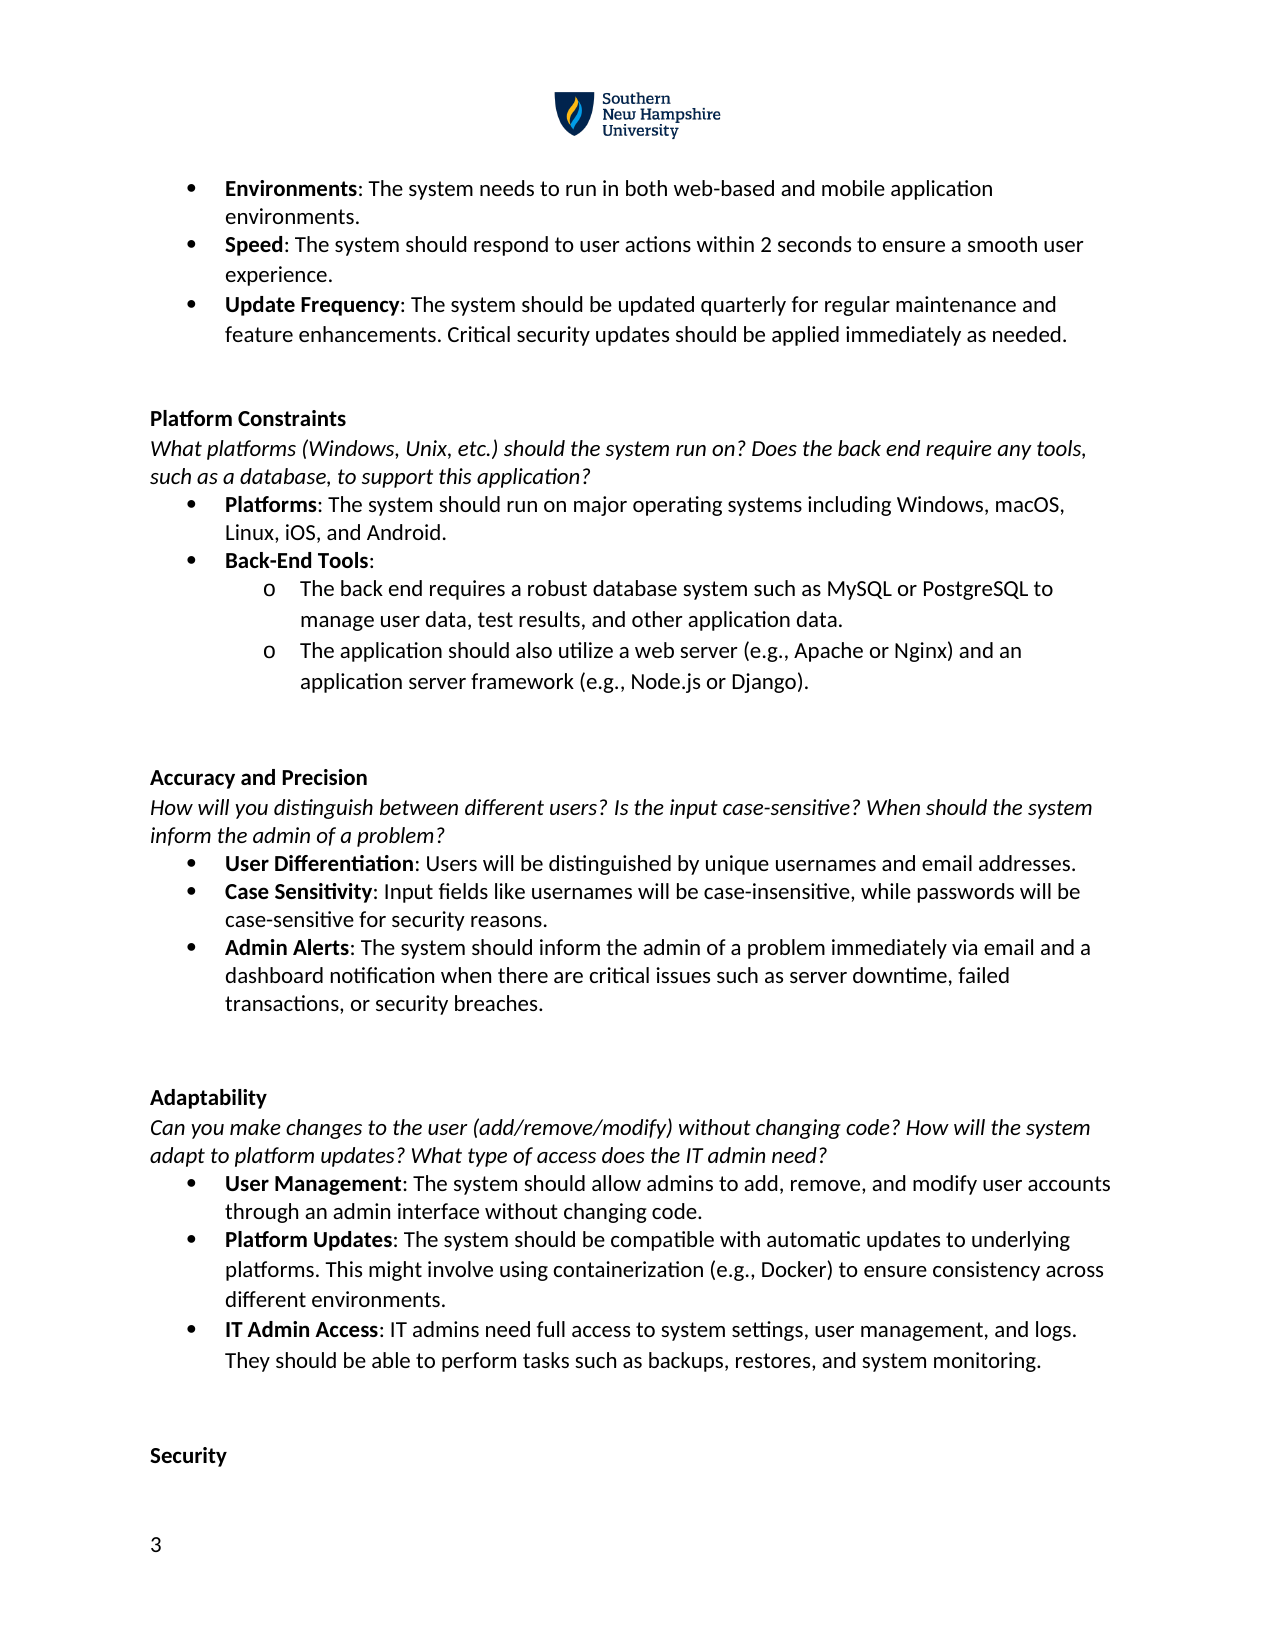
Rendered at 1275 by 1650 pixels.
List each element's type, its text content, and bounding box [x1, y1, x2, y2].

text How will you distinguish between different users? Is the input case-sensitive? When should the system inform the admin of a problem? [150, 793, 1125, 849]
subtitle Security [150, 1442, 1125, 1469]
list Update Frequency: The system should be updated quarterly for regular maintenance and feature enhancements. Critical security updates should be applied immediately as needed. [187, 290, 1125, 349]
list Platforms: The system should run on major operating systems including Windows, macOS, Linux, iOS, and Android. [187, 490, 1125, 546]
subtitle Platform Constraints [150, 404, 1125, 432]
text What platforms (Windows, Unix, etc.) should the system run on? Does the back end require any tools, such as a database, to support this application? [150, 434, 1125, 490]
list User Management: The system should allow admins to add, remove, and modify user accounts through an admin interface without changing code. [187, 1169, 1125, 1225]
list The back end requires a robust database system such as MySQL or PostgreSQL to manage user data, test results, and other application data. [262, 574, 1125, 633]
text Can you make changes to the user (add/remove/modify) without changing code? How will the system adapt to platform updates? What type of access does the IT admin need? [150, 1113, 1125, 1169]
list Platform Updates: The system should be compatible with automatic updates to underlying platforms. This might involve using containerization (e.g., Docker) to ensure consistency across different environments. [187, 1225, 1125, 1313]
picture [546, 75, 729, 154]
list The application should also utilize a web server (e.g., Apache or Nginx) and an application server framework (e.g., Node.js or Django). [262, 636, 1125, 695]
list Case Sensitivity: Input fields like usernames will be case-insensitive, while passwords will be case-sensitive for security reasons. [187, 877, 1125, 933]
list Speed: The system should respond to user actions within 2 seconds to ensure a smooth user experience. [187, 230, 1125, 288]
subtitle Accuracy and Precision [150, 763, 1125, 791]
list Admin Alerts: The system should inform the admin of a problem immediately via email and a dashboard notification when there are critical issues such as server downtime, failed transactions, or security breaches. [187, 933, 1125, 1017]
list IT Admin Access: IT admins need full access to system settings, user management, and logs. They should be able to perform tasks such as backups, restores, and system monitoring. [187, 1316, 1125, 1374]
list Environments: The system needs to run in both web-based and mobile application environments. [187, 174, 1125, 230]
subtitle Adaptability [150, 1083, 1125, 1111]
list User Differentiation: Users will be distinguished by unique usernames and email addresses. [187, 849, 1125, 877]
list Back-End Tools: [187, 546, 1125, 574]
